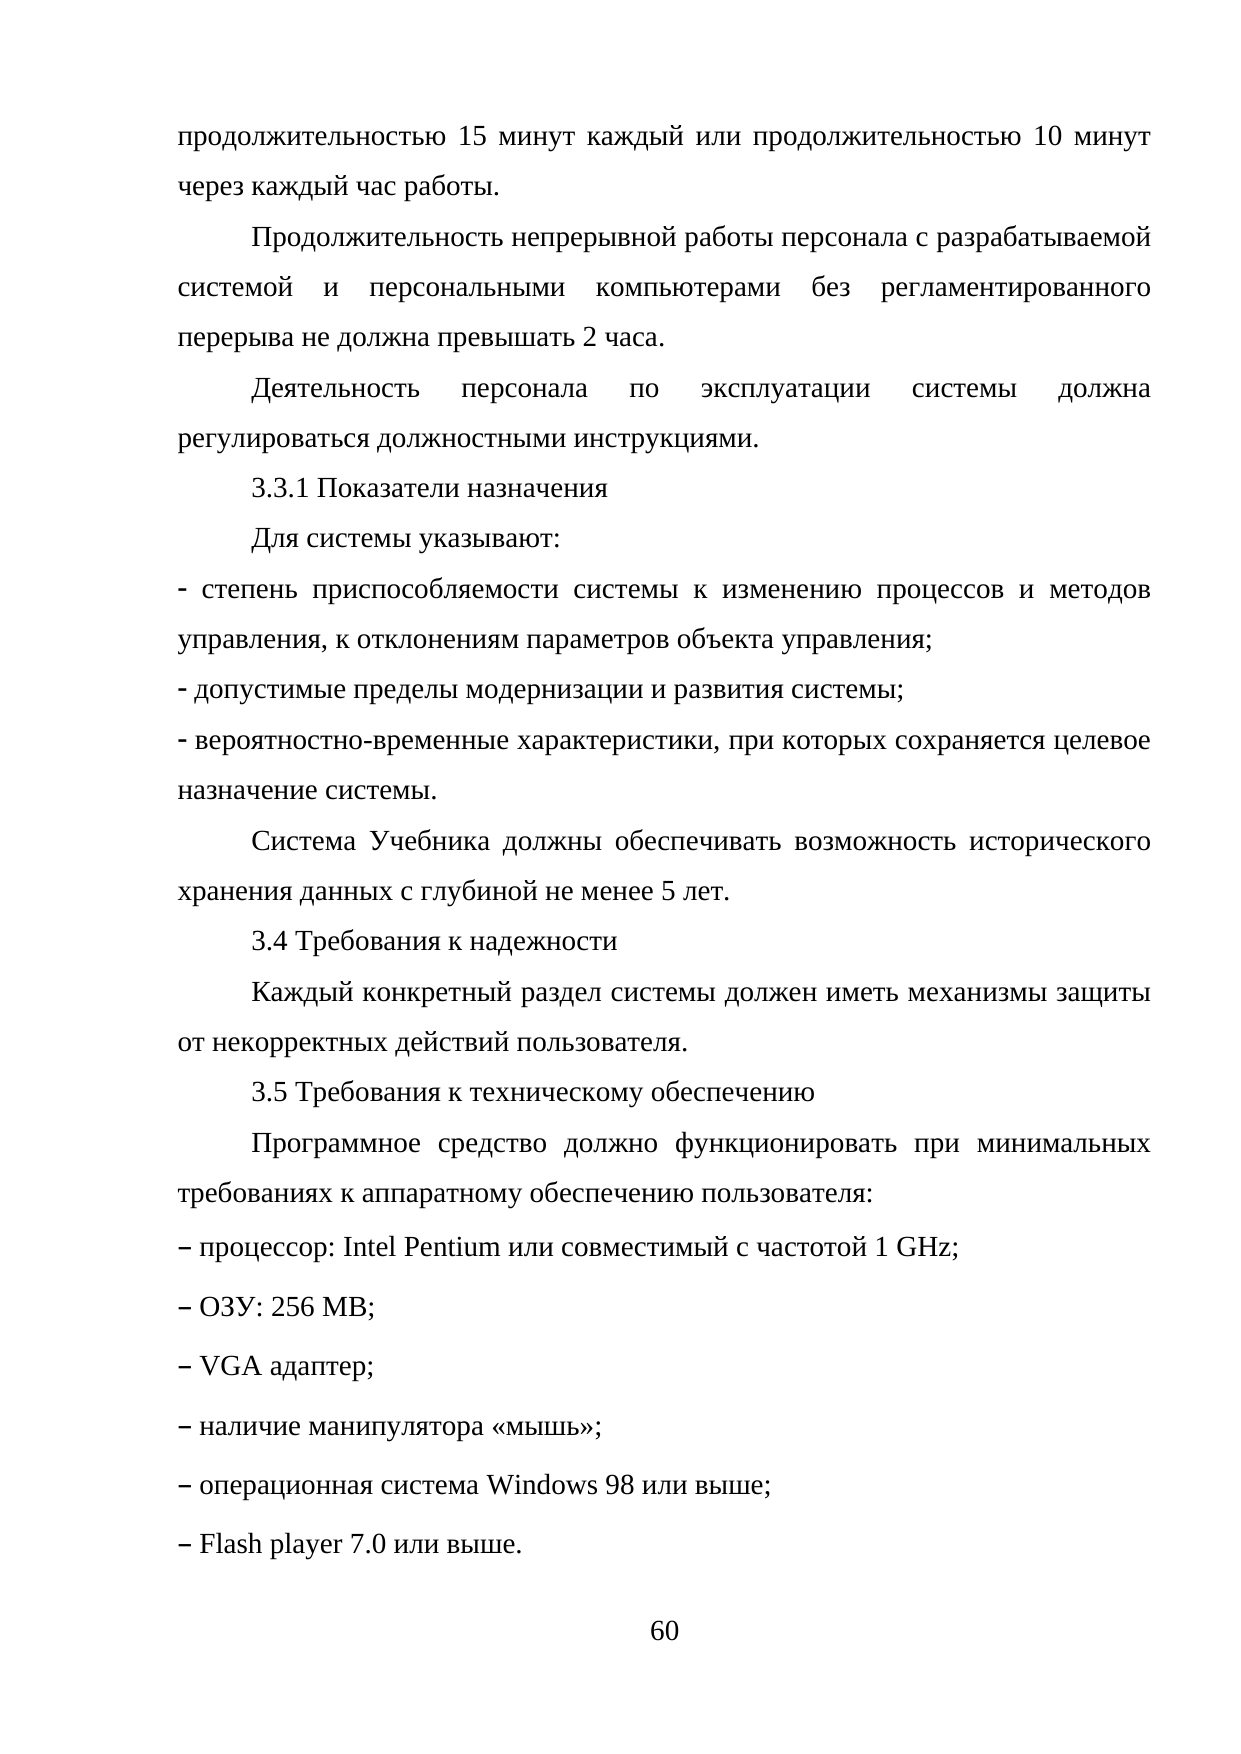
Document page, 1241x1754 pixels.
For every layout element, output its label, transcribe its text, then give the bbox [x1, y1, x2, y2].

text допустимые пределы модернизации и развития системы; [177, 672, 1152, 705]
text вероятностно-временные характеристики, при которых сохраняется целевое назначение системы. [177, 722, 1152, 806]
text 3.4 Требования к надежности [177, 923, 1152, 957]
text Деятельность персонала по эксплуатации системы должна регулироваться должностными инструкциями. [177, 370, 1152, 453]
text – ОЗУ: 256 MB; [192, 1285, 1152, 1324]
text – наличие манипулятора «мышь»; [192, 1404, 1152, 1443]
text Продолжительность непрерывной работы персонала с разрабатываемой системой и персональными компьютерами без регламентированного перерыва не должна превышать 2 часа. [177, 219, 1152, 353]
text 3.5 Требования к техническому обеспечению [177, 1074, 1152, 1108]
text – Flash player 7.0 или выше. [192, 1523, 1152, 1562]
text – операционная система Windows 98 или выше; [192, 1463, 1152, 1503]
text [177, 118, 1152, 202]
text Для системы указывают: [177, 521, 1152, 554]
text степень приспособляемости системы к изменению процессов и методов управления, к отклонениям параметров объекта управления; [177, 571, 1152, 655]
text – VGA адаптер; [192, 1344, 1152, 1384]
text 3.3.1 Показатели назначения [177, 470, 1152, 504]
text – процессор: Intel Pentium или совместимый с частотой 1 GHz; [192, 1225, 1152, 1265]
text Каждый конкретный раздел системы должен иметь механизмы защиты от некорректных действий пользователя. [177, 974, 1152, 1058]
text Программное средство должно функционировать при минимальных требованиях к аппаратному обеспечению пользователя: [177, 1125, 1152, 1208]
text Система Учебника должны обеспечивать возможность исторического хранения данных с глубиной не менее 5 лет. [177, 823, 1152, 907]
